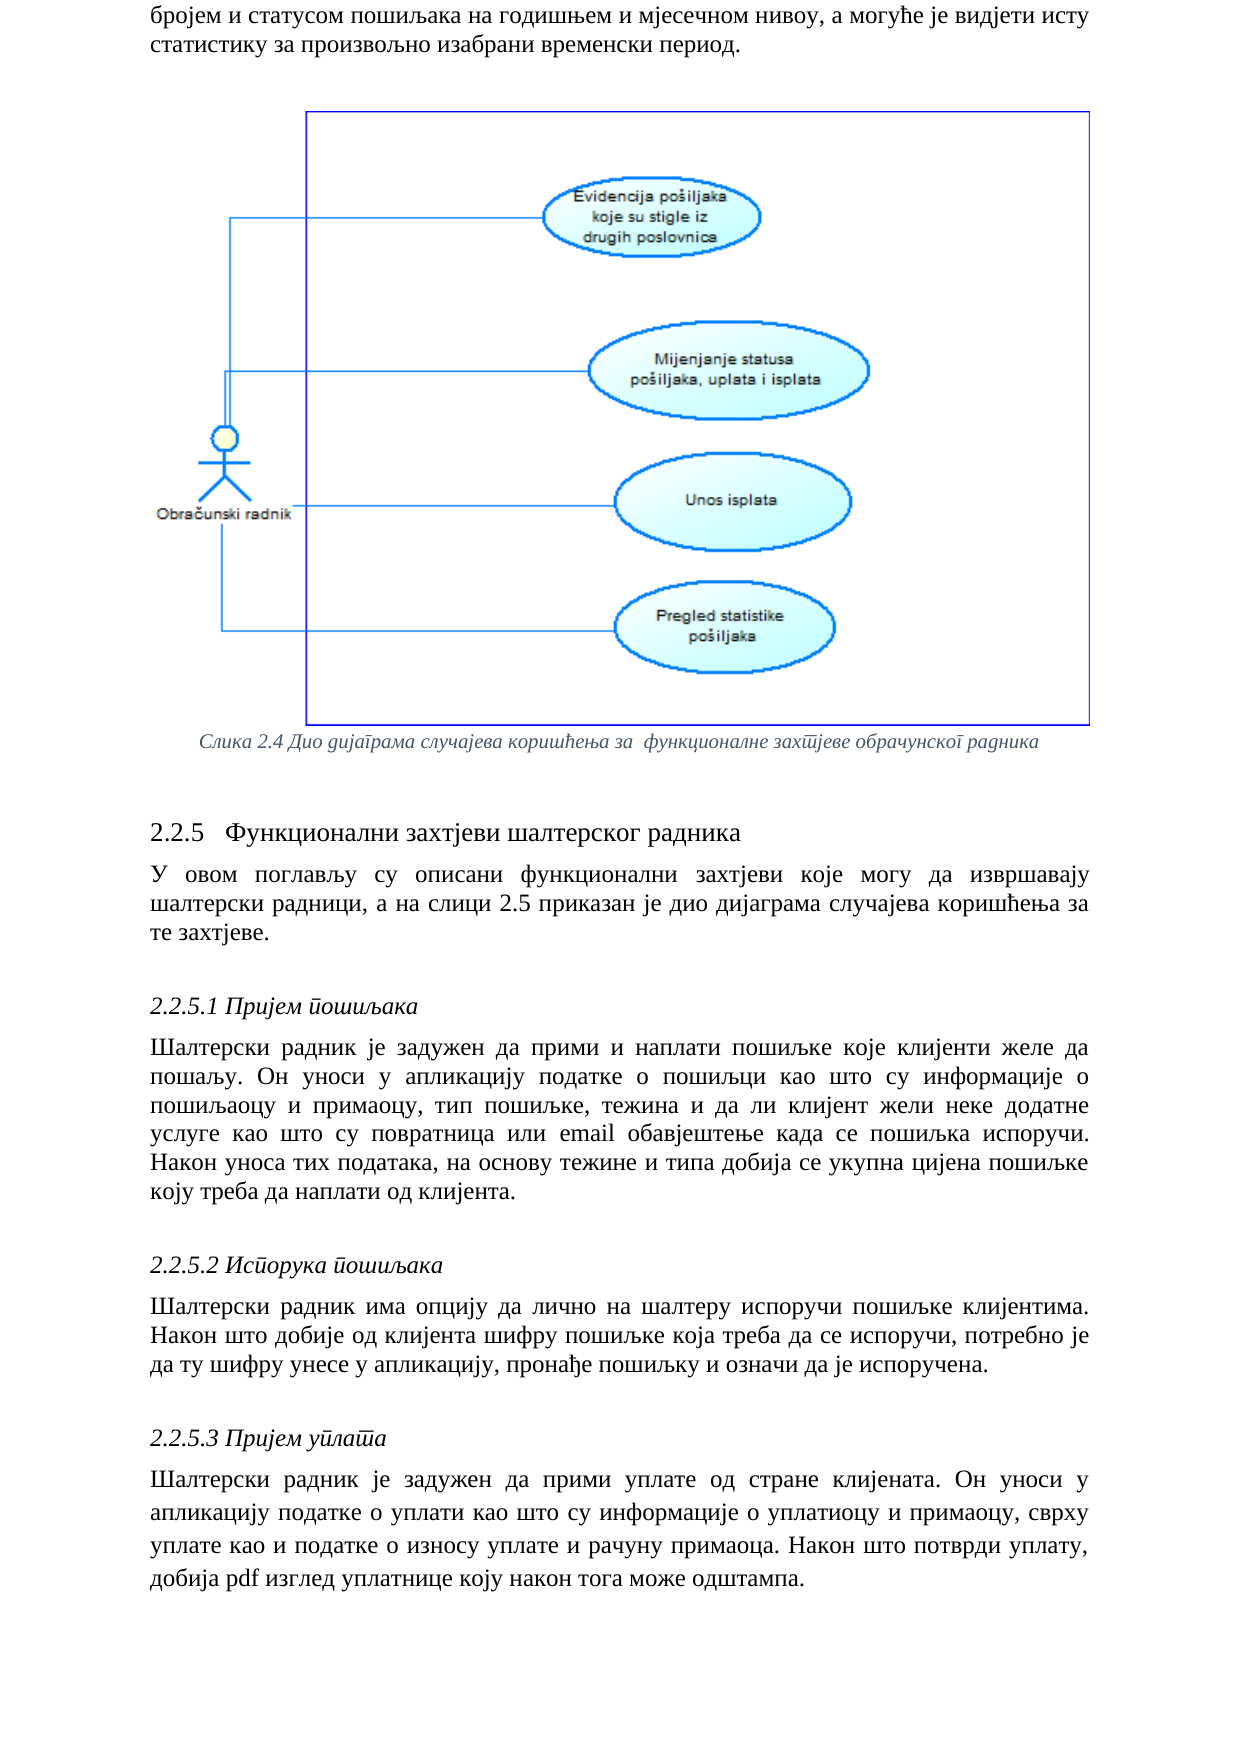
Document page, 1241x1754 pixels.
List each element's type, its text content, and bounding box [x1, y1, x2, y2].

picture [150, 111, 1090, 726]
text Шалтерски радник има опцију да лично на шалтеру испоручи пошиљке клијентима. Након што добије од клијента шифру пошиљке која треба да се испоручи, потребно је да ту шифру унесе у апликацију, пронађе пошиљку и означи да је испоручена. [150, 1291, 1090, 1378]
subtitle Пријем пошиљака [150, 991, 1090, 1020]
text Шалтерски радник је задужен да прими и наплати пошиљке које клијенти желе да пошаљу. Он уноси у апликацију податке о пошиљци као што су информације о пошиљаоцу и примаоцу, тип пошиљке, тежина и да ли клијент жели неке додатне услуге као што су повратница или email обавјештење када се пошиљка испоручи. Након уноса тих података, на основу тежине и типа добија се укупна цијена пошиљке коју треба да наплати од клијента. [150, 1032, 1090, 1205]
text У овом поглављу су описани функционални захтјеви које могу да извршавају шалтерски радници, а на слици 2.5 приказан је дио дијаграма случајева коришћења за те захтјеве. [150, 859, 1090, 946]
subtitle Испорука пошиљака [150, 1250, 1090, 1279]
text Слика 2.4 Дио дијаграма случајева коришћења за функционалне захтјеве обрачунског радника [150, 729, 1090, 753]
text Шалтерски радник је задужен да прими уплате од стране клијената. Он уноси у апликацију податке о уплати као што су информације о уплатиоцу и примаоцу, сврху уплате као и податке о износу уплате и рачуну примаоца. Након што потврди уплату, добија pdf изглед уплатнице коју након тога може одштампа. [150, 1464, 1090, 1592]
subtitle Пријем уплата [150, 1423, 1090, 1452]
subtitle Функционални захтјеви шалтерског радника [150, 816, 1090, 847]
